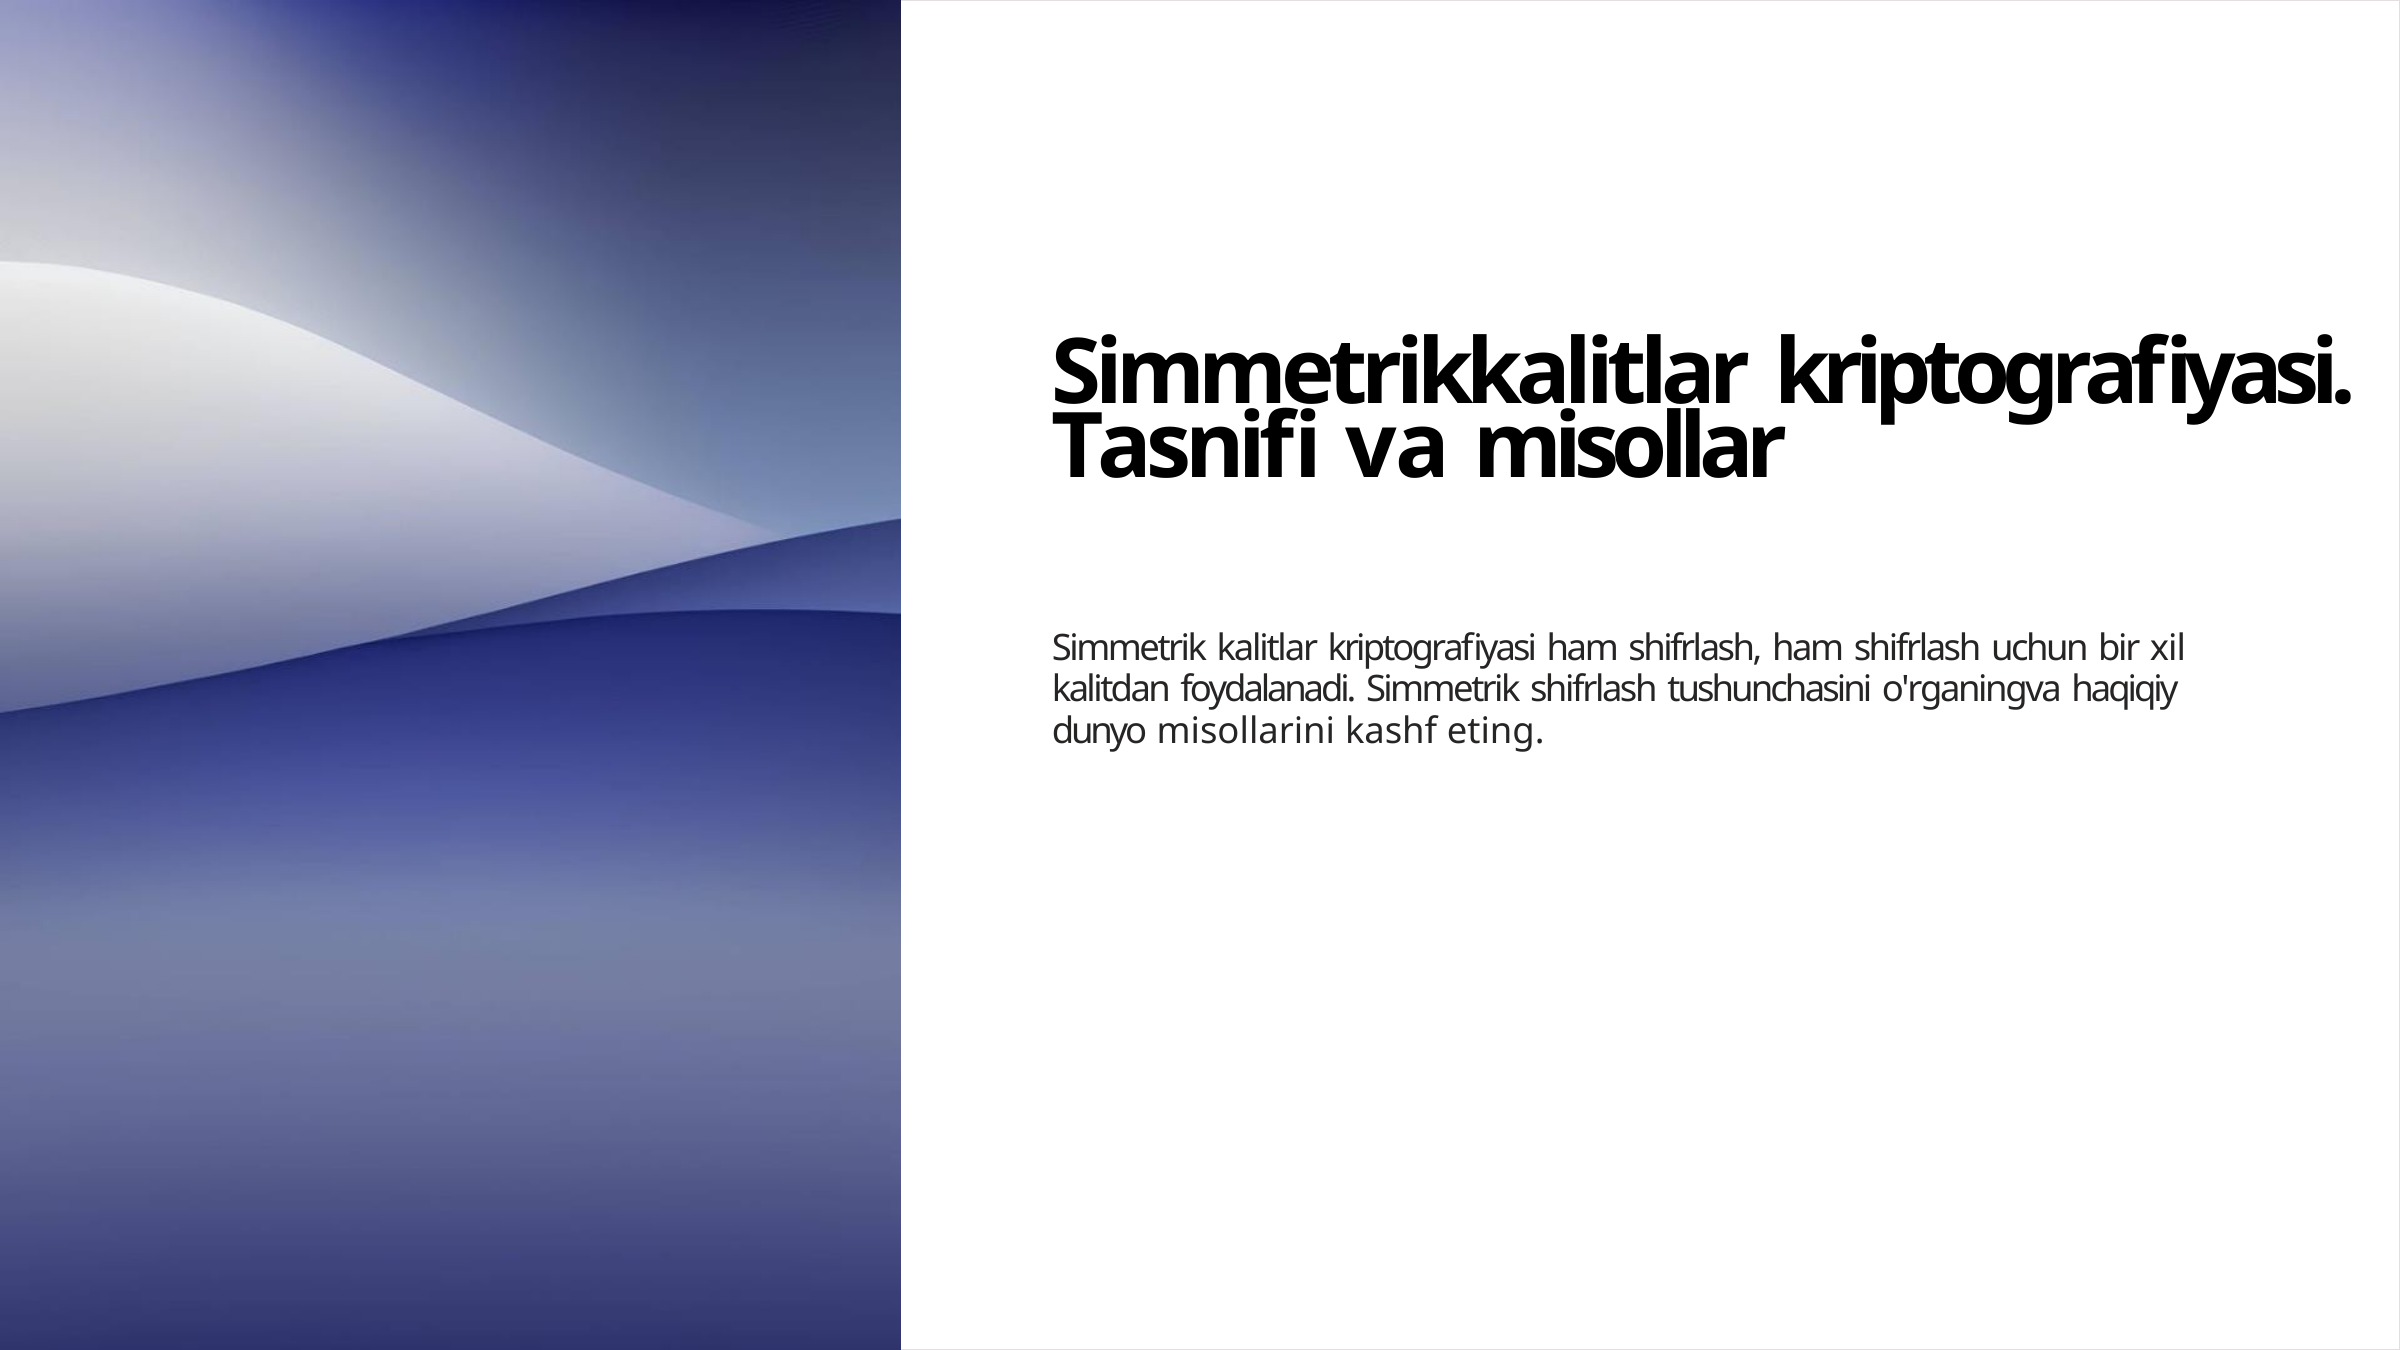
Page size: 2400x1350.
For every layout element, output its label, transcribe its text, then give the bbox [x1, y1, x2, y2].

text Simmetrik kalitlar kriptografiyasi ham shifrlash, ham shifrlash uchun bir xil kalitdan foydalanadi. Simmetrik shifrlash tushunchasini o'rganingva haqiqiy dunyo misollarini kashf eting. [1052, 626, 2243, 754]
subtitle Simmetrikkalitlar kriptografiyasi. Tasnifi va misollar [1052, 336, 2385, 504]
picture [0, 0, 901, 1350]
